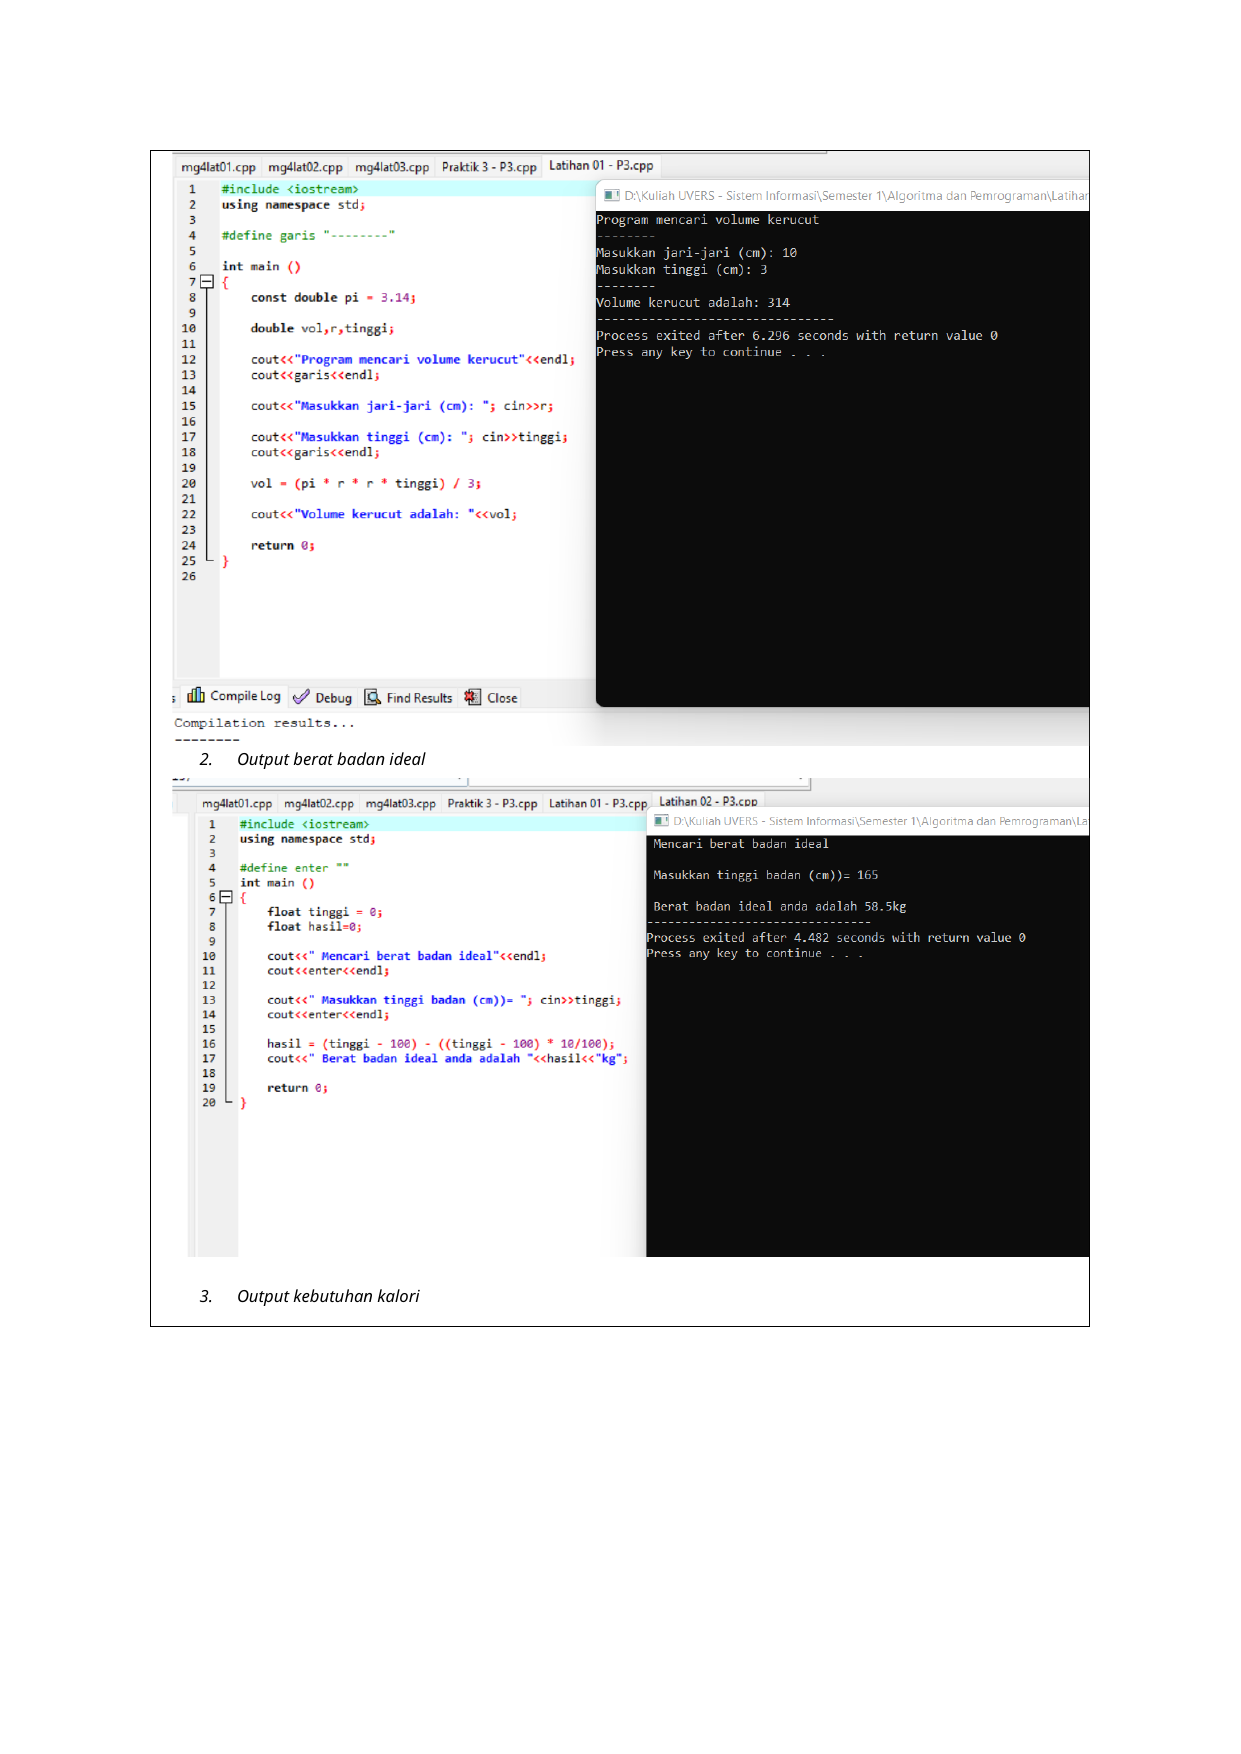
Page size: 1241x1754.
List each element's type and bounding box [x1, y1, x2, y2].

picture [172, 778, 1090, 1257]
picture [172, 151, 1090, 746]
table_cell [151, 151, 1089, 1326]
